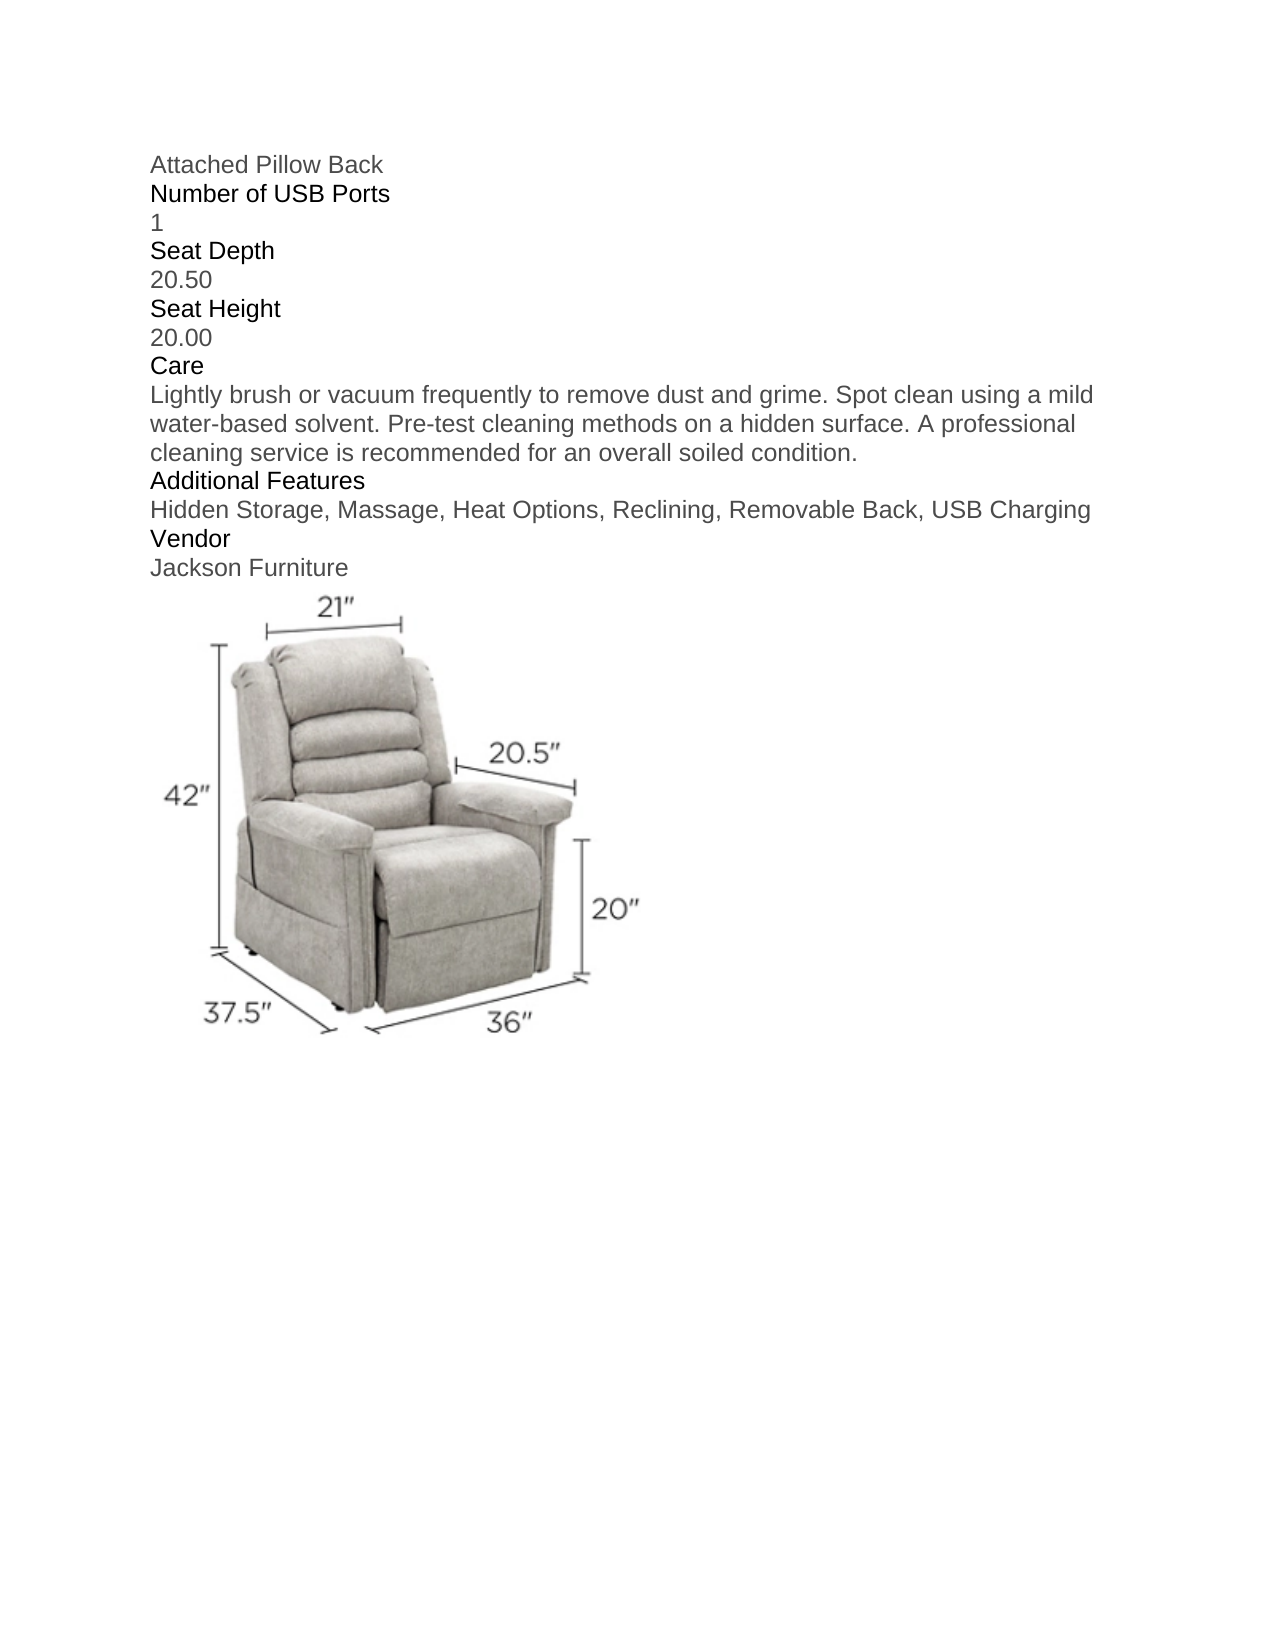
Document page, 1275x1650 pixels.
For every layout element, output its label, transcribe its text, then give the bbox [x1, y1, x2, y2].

text Lightly brush or vacuum frequently to remove dust and grime. Spot clean using a mild water-based solvent. Pre-test cleaning methods on a hidden surface. A professional cleaning service is recommended for an overall soiled condition. [150, 380, 1125, 466]
text Vendor [150, 524, 1125, 552]
text Care [150, 351, 1125, 380]
text Additional Features [150, 466, 1125, 495]
text Seat Height [150, 294, 1125, 322]
text 1 [150, 207, 1125, 236]
text 20.50 [150, 265, 1125, 294]
picture [150, 581, 1275, 1050]
text Hidden Storage, Massage, Heat Options, Reclining, Removable Back, USB Charging [150, 495, 1125, 524]
text Seat Depth [150, 236, 1125, 265]
text Number of USB Ports [150, 179, 1125, 207]
text Jackson Furniture [150, 552, 1125, 581]
text 20.00 [150, 322, 1125, 351]
text Attached Pillow Back [150, 150, 1125, 179]
